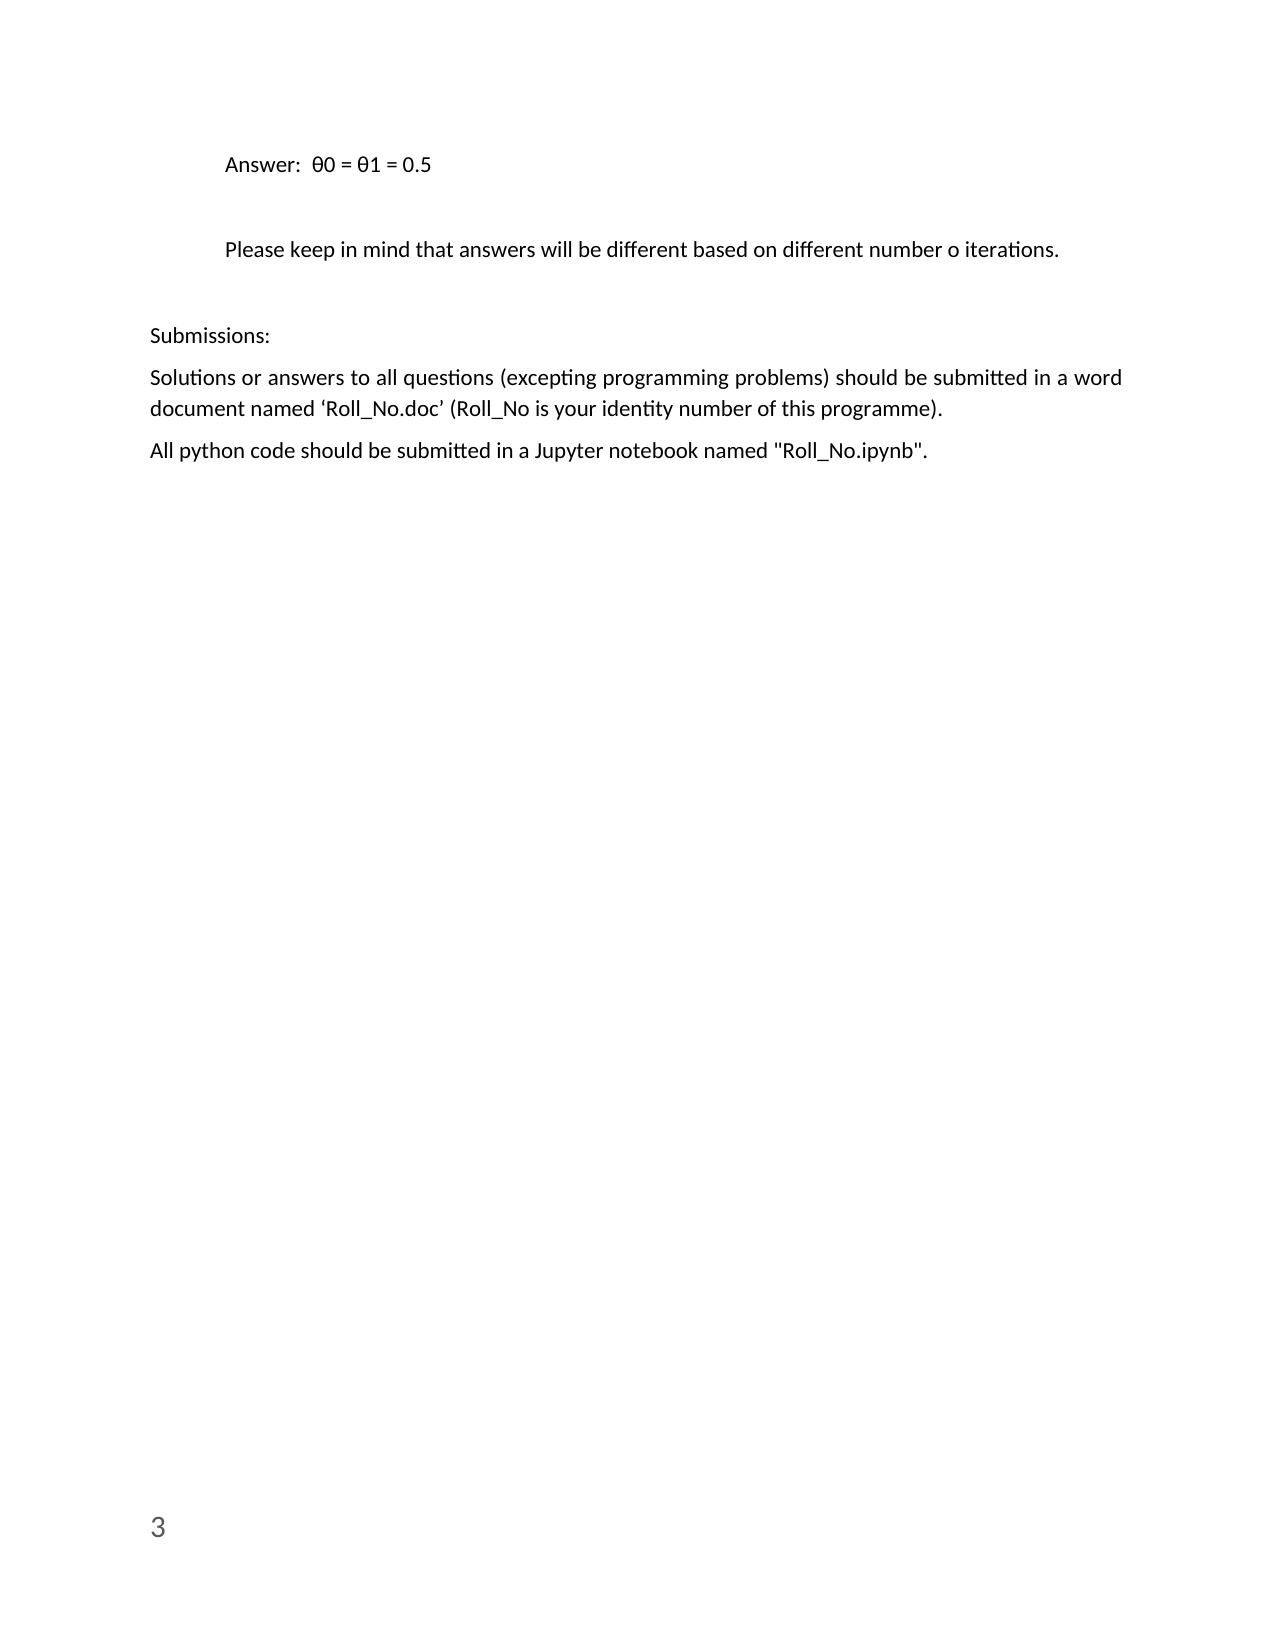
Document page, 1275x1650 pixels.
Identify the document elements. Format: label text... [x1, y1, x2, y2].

text Submissions: [150, 321, 1125, 349]
text Please keep in mind that answers will be different based on different number o iterations. [225, 235, 1125, 263]
text All python code should be submitted in a Jupyter notebook named "Roll_No.ipynb". [150, 436, 1125, 464]
text Solutions or answers to all questions (excepting programming problems) should be submitted in a word document named ‘Roll_No.doc’ (Roll_No is your identity number of this programme). [150, 363, 1125, 422]
text Answer: θ0 = θ1 = 0.5 [150, 150, 1125, 178]
